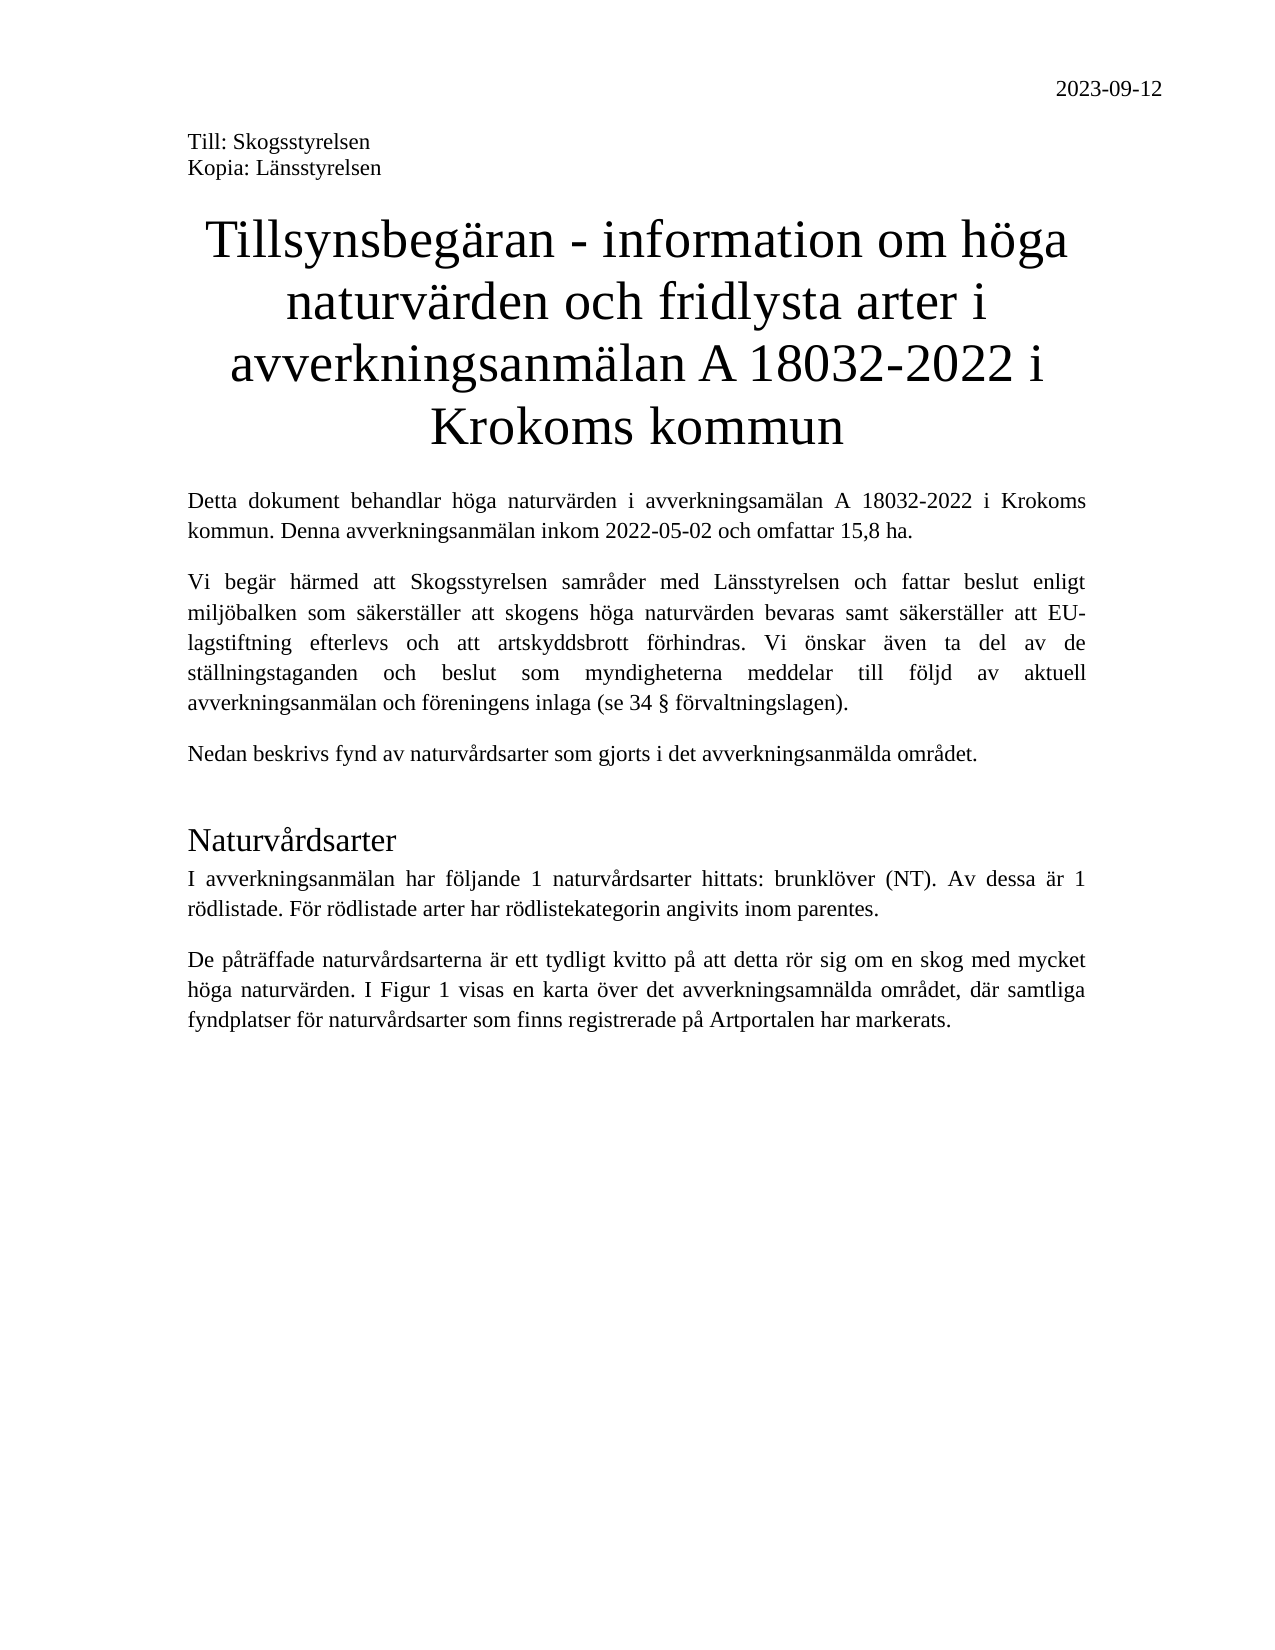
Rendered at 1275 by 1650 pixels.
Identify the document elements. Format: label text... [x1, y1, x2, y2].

subtitle Naturvårdsarter [187, 821, 1087, 859]
text Detta dokument behandlar höga naturvärden i avverkningsamälan A 18032-2022 i Krokoms kommun. Denna avverkningsanmälan inkom 2022-05-02 och omfattar 15,8 ha. [187, 487, 1087, 544]
title Tillsynsbegäran - information om höga naturvärden och fridlysta arter i avverkningsanmälan A 18032-2022 i Krokoms kommun [187, 207, 1087, 456]
text Nedan beskrivs fynd av naturvårdsarter som gjorts i det avverkningsanmälda området. [187, 740, 1087, 767]
text Vi begär härmed att Skogsstyrelsen samråder med Länsstyrelsen och fattar beslut enligt miljöbalken som säkerställer att skogens höga naturvärden bevaras samt säkerställer att EU-lagstiftning efterlevs och att artskyddsbrott förhindras. Vi önskar även ta del av de ställningstaganden och beslut som myndigheterna meddelar till följd av aktuell avverkningsanmälan och föreningens inlaga (se 34 § förvaltningslagen). [187, 568, 1087, 716]
text De påträffade naturvårdsarterna är ett tydligt kvitto på att detta rör sig om en skog med mycket höga naturvärden. I Figur 1 visas en karta över det avverkningsamnälda området, där samtliga fyndplatser för naturvårdsarter som finns registrerade på Artportalen har markerats. [187, 946, 1087, 1033]
text I avverkningsanmälan har följande 1 naturvårdsarter hittats: brunklöver (NT). Av dessa är 1 rödlistade. För rödlistade arter har rödlistekategorin angivits inom parentes. [187, 864, 1087, 921]
